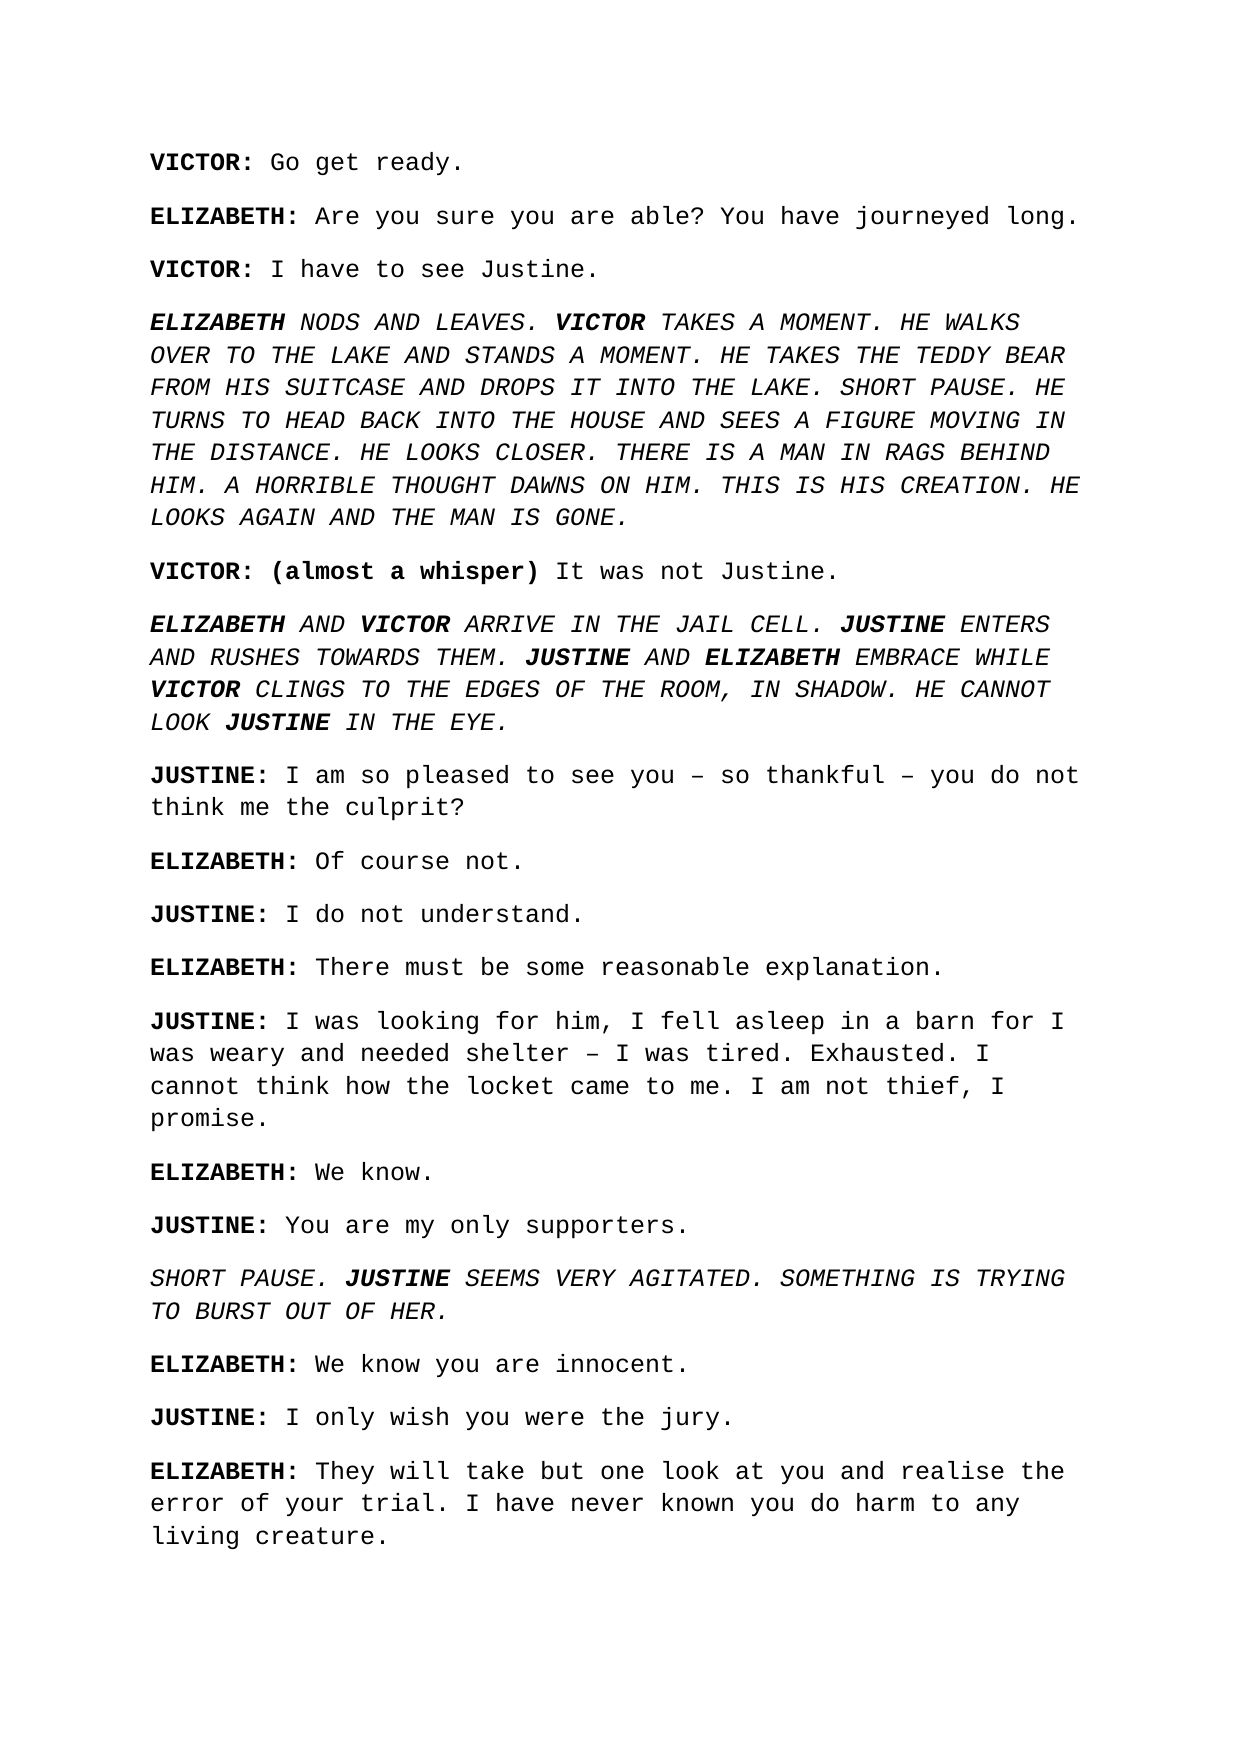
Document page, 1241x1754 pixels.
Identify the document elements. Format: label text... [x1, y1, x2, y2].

text VICTOR: (almost a whisper) It was not Justine. [150, 558, 1090, 587]
text VICTOR: I have to see Justine. [150, 257, 1090, 285]
text ELIZABETH: Are you sure you are able? You have journeyed long. [150, 203, 1090, 232]
text ELIZABETH: We know you are innocent. [150, 1352, 1090, 1380]
text JUSTINE: You are my only supporters. [150, 1212, 1090, 1241]
text ELIZABETH AND VICTOR ARRIVE IN THE JAIL CELL. JUSTINE ENTERS AND RUSHES TOWARDS THEM. JUSTINE AND ELIZABETH EMBRACE WHILE VICTOR CLINGS TO THE EDGES OF THE ROOM, IN SHADOW. HE CANNOT LOOK JUSTINE IN THE EYE. [150, 612, 1090, 737]
text JUSTINE: I was looking for him, I fell asleep in a barn for I was weary and needed shelter – I was tired. Exhausted. I cannot think how the locket came to me. I am not thief, I promise. [150, 1008, 1090, 1134]
text ELIZABETH: There must be some reasonable explanation. [150, 955, 1090, 983]
text ELIZABETH: We know. [150, 1159, 1090, 1187]
text ELIZABETH: They will take but one look at you and realise the error of your trial. I have never known you do harm to any living creature. [150, 1458, 1090, 1552]
text JUSTINE: I do not understand. [150, 902, 1090, 930]
text JUSTINE: I am so pleased to see you – so thankful – you do not think me the culprit? [150, 762, 1090, 823]
text SHORT PAUSE. JUSTINE SEEMS VERY AGITATED. SOMETHING IS TRYING TO BURST OUT OF HER. [150, 1266, 1090, 1327]
text JUSTINE: I only wish you were the jury. [150, 1405, 1090, 1433]
text VICTOR: Go get ready. [150, 150, 1090, 178]
text ELIZABETH NODS AND LEAVES. VICTOR TAKES A MOMENT. HE WALKS OVER TO THE LAKE AND STANDS A MOMENT. HE TAKES THE TEDDY BEAR FROM HIS SUITCASE AND DROPS IT INTO THE LAKE. SHORT PAUSE. HE TURNS TO HEAD BACK INTO THE HOUSE AND SEES A FIGURE MOVING IN THE DISTANCE. HE LOOKS CLOSER. THERE IS A MAN IN RAGS BEHIND HIM. A HORRIBLE THOUGHT DAWNS ON HIM. THIS IS HIS CREATION. HE LOOKS AGAIN AND THE MAN IS GONE. [150, 310, 1090, 533]
text ELIZABETH: Of course not. [150, 848, 1090, 877]
